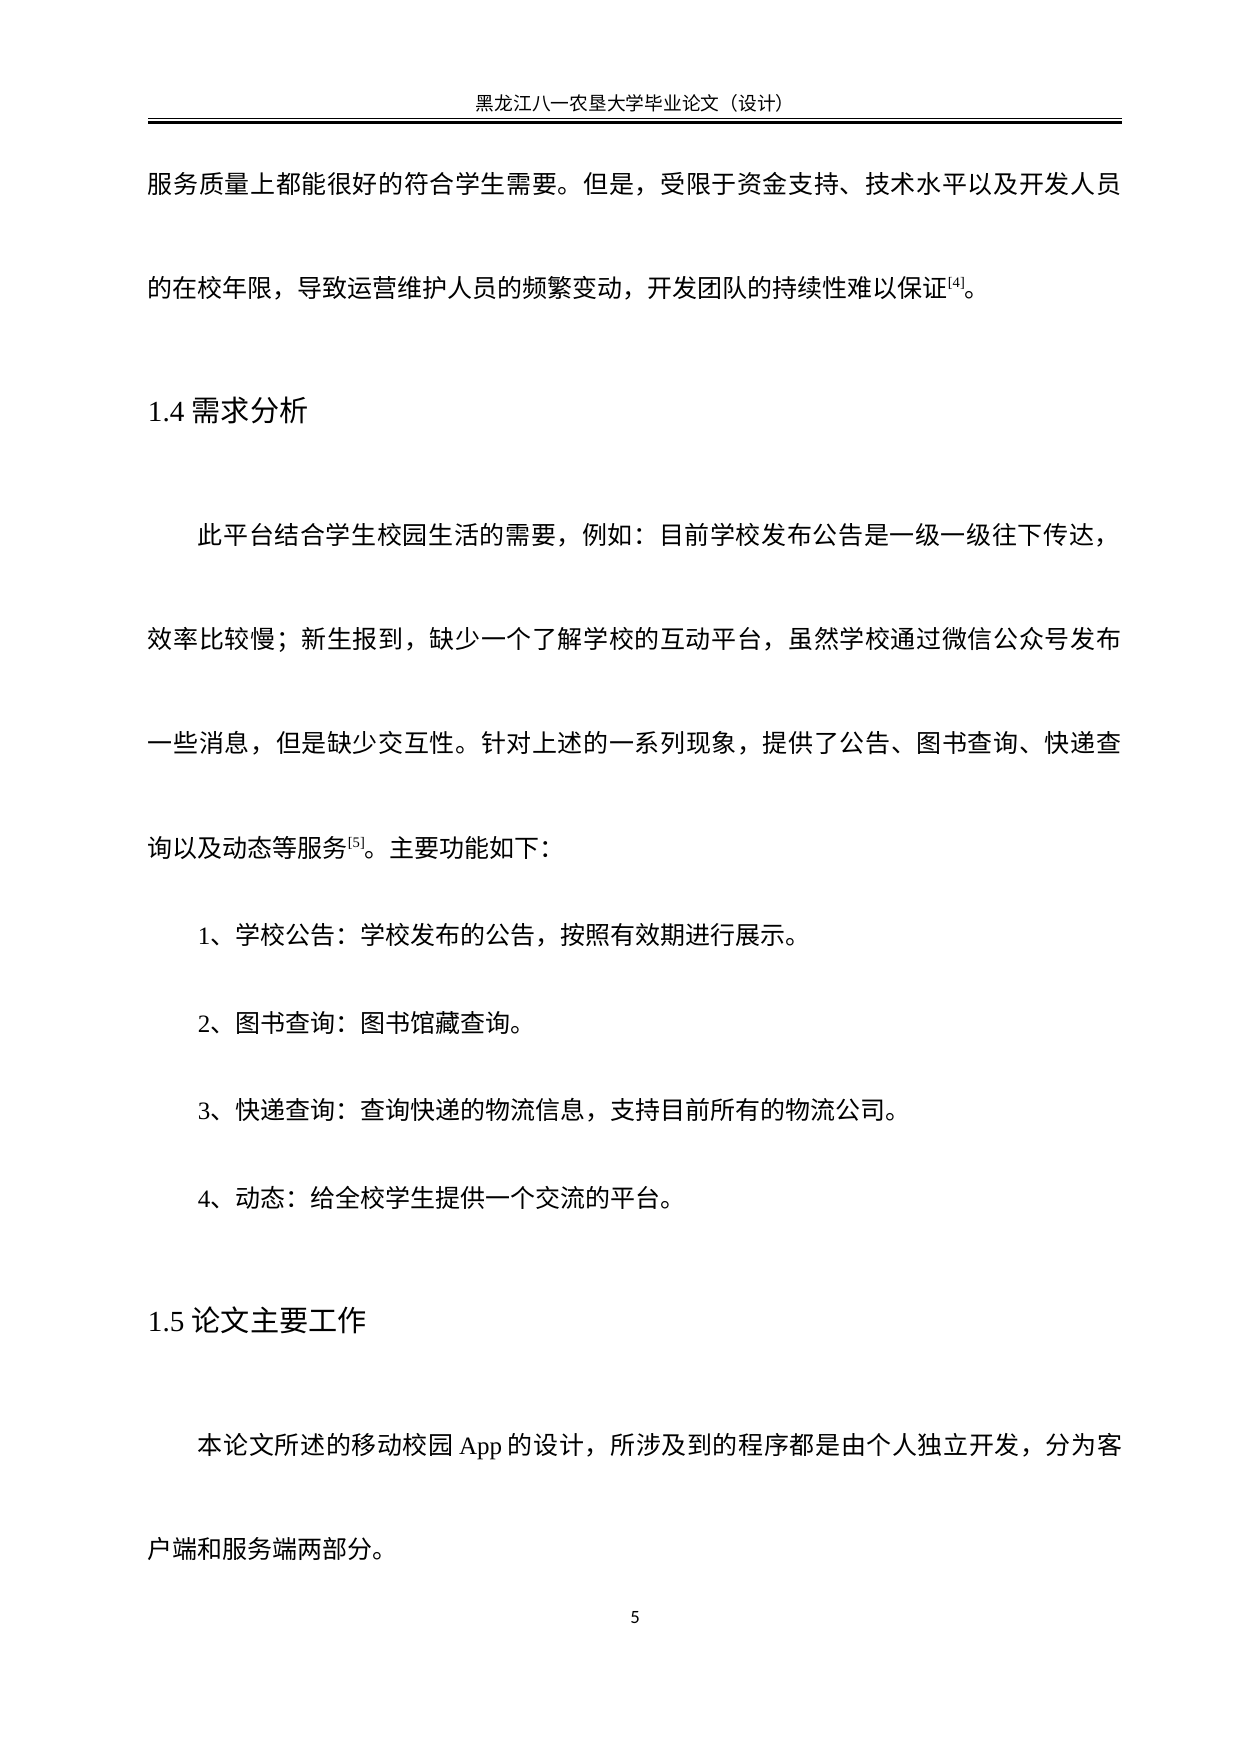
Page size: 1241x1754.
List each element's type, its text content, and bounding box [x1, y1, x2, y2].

text 2、图书查询：图书馆藏查询。 [148, 986, 1122, 1056]
subtitle 1.4 需求分析 [148, 374, 1122, 443]
text 1、学校公告：学校发布的公告，按照有效期进行展示。 [148, 899, 1122, 968]
text 4、动态：给全校学生提供一个交流的平台。 [148, 1161, 1122, 1231]
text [148, 148, 1122, 321]
text 本论文所述的移动校园App的设计，所涉及到的程序都是由个人独立开发，分为客户端和服务端两部分。 [148, 1409, 1122, 1582]
text 此平台结合学生校园生活的需要，例如：目前学校发布公告是一级一级往下传达，效率比较慢；新生报到，缺少一个了解学校的互动平台，虽然学校通过微信公众号发布一些消息，但是缺少交互性。针对上述的一系列现象，提供了公告、图书查询、快递查询以及动态等服务[5]。主要功能如下： [148, 499, 1122, 881]
subtitle 1.5 论文主要工作 [148, 1284, 1122, 1353]
text 3、快递查询：查询快递的物流信息，支持目前所有的物流公司。 [148, 1074, 1122, 1143]
